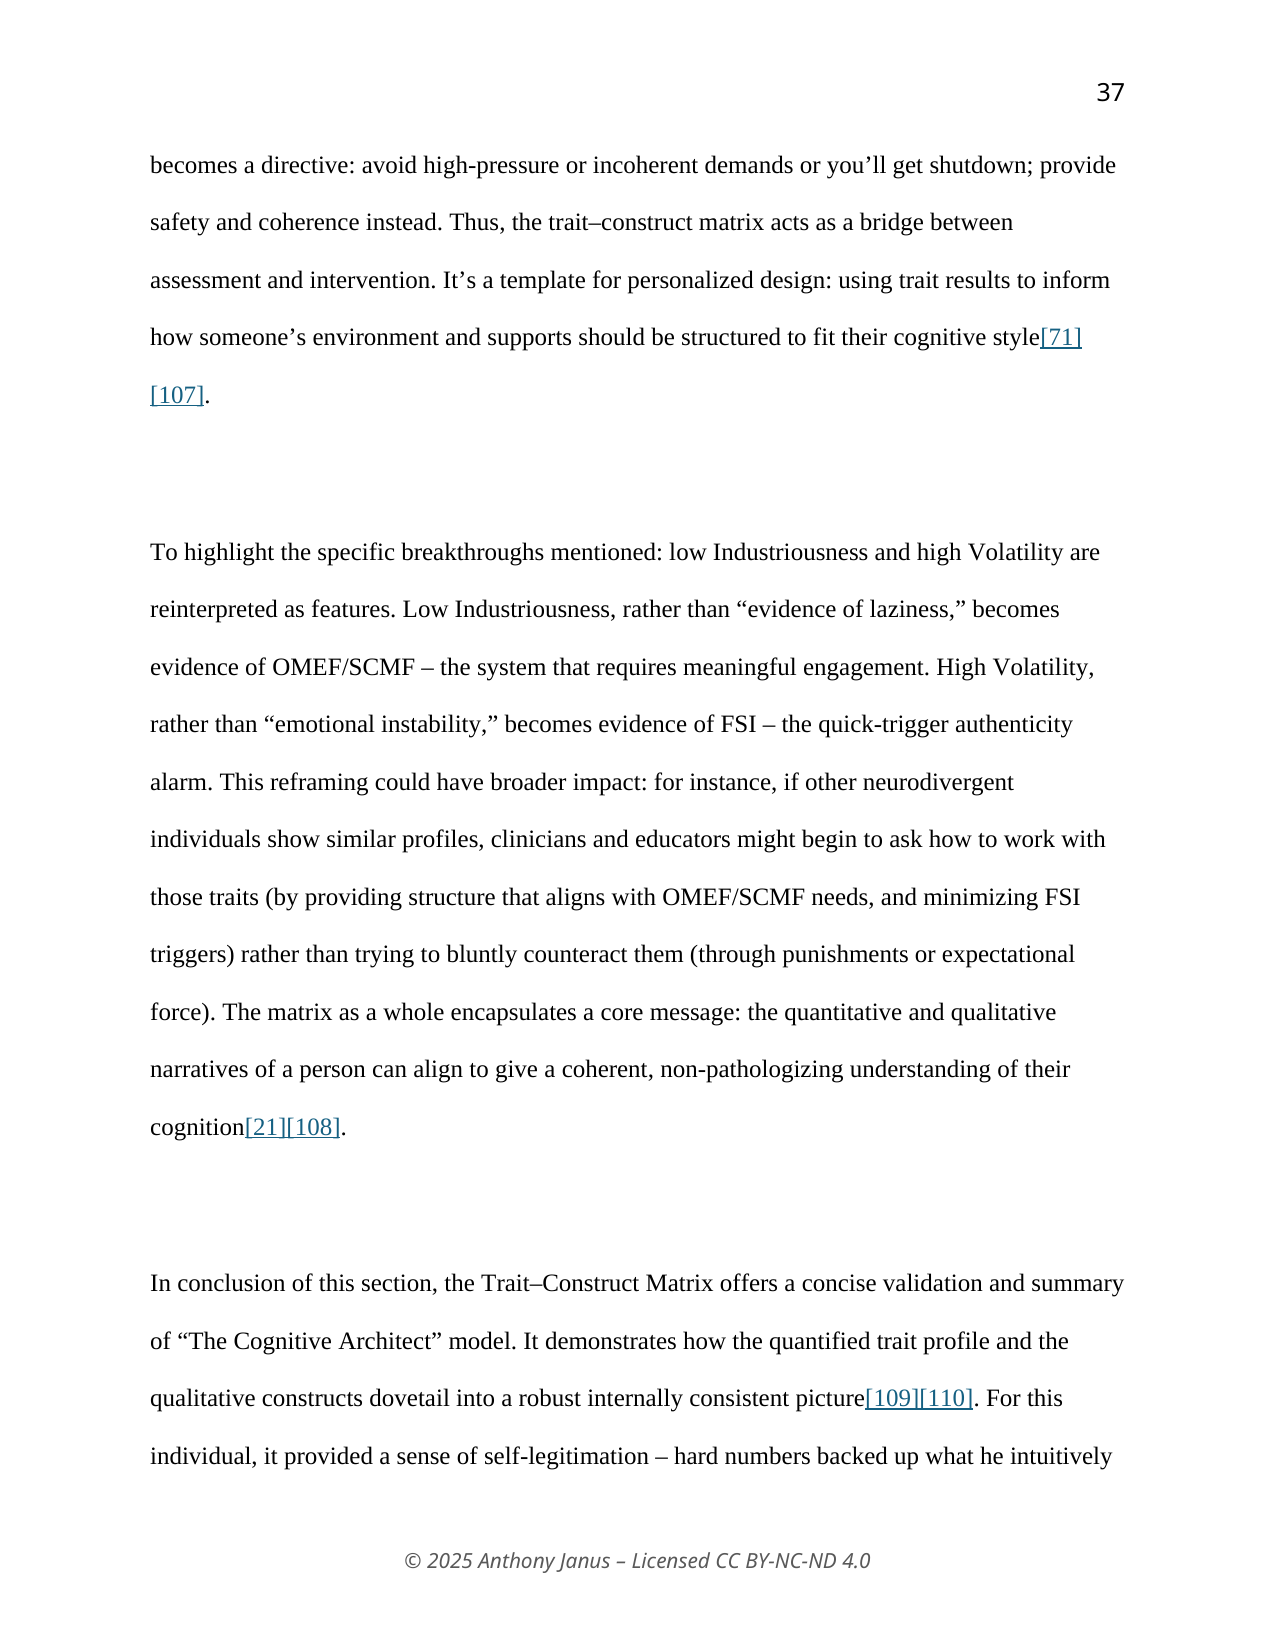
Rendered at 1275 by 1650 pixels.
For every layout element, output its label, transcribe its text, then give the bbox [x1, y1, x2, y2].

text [150, 1268, 1125, 1469]
text To highlight the specific breakthroughs mentioned: low Industriousness and high Volatility are reinterpreted as features. Low Industriousness, rather than “evidence of laziness,” becomes evidence of OMEF/SCMF – the system that requires meaningful engagement. High Volatility, rather than “emotional instability,” becomes evidence of FSI – the quick-trigger authenticity alarm. This reframing could have broader impact: for instance, if other neurodivergent individuals show similar profiles, clinicians and educators might begin to ask how to work with those traits (by providing structure that aligns with OMEF/SCMF needs, and minimizing FSI triggers) rather than trying to bluntly counteract them (through punishments or expectational force). The matrix as a whole encapsulates a core message: the quantitative and qualitative narratives of a person can align to give a coherent, non-pathologizing understanding of their cognition[21][108]. [150, 537, 1125, 1140]
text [150, 150, 1125, 409]
